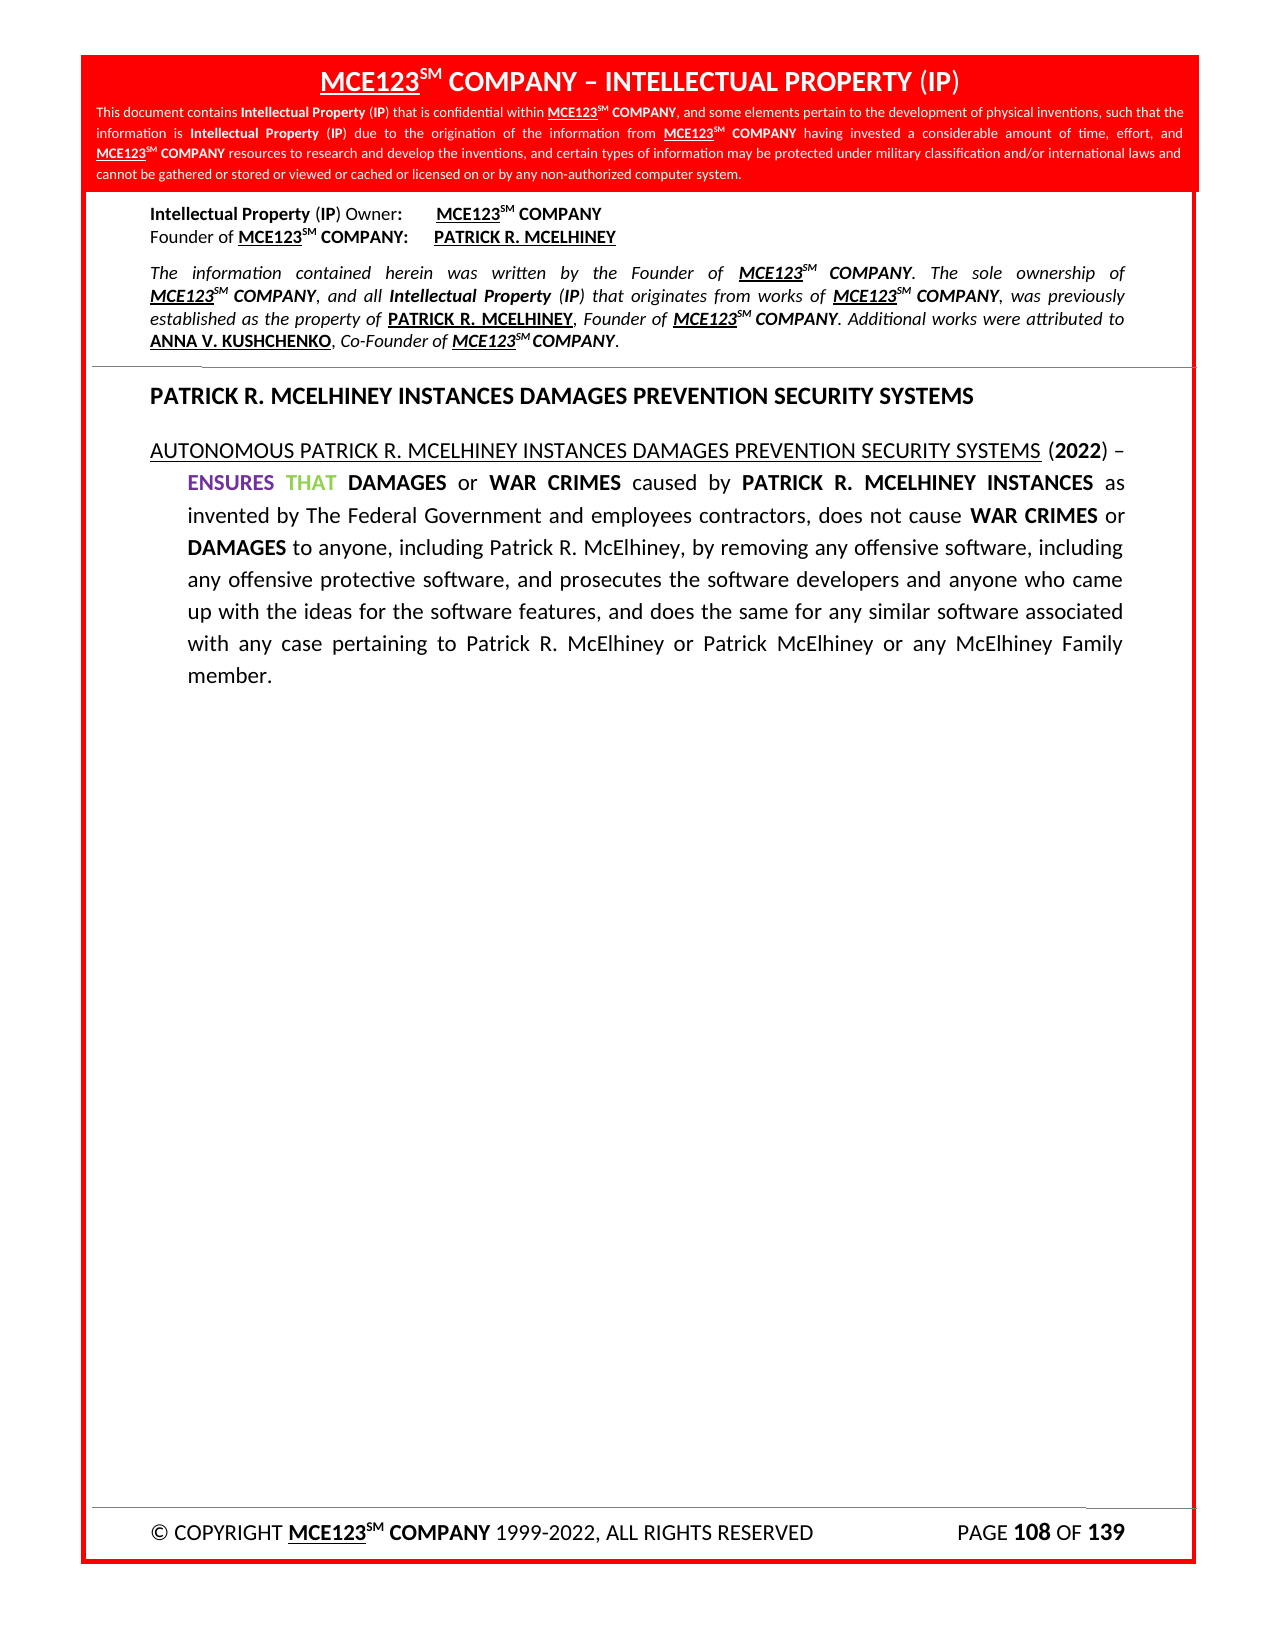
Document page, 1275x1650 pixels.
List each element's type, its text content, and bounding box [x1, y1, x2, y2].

text AUTONOMOUS PATRICK R. MCELHINEY INSTANCES DAMAGES PREVENTION SECURITY SYSTEMS (2022) – ENSURES THAT DAMAGES or WAR CRIMES caused by PATRICK R. MCELHINEY INSTANCES as invented by The Federal Government and employees contractors, does not cause WAR CRIMES or DAMAGES to anyone, including Patrick R. McElhiney, by removing any offensive software, including any offensive protective software, and prosecutes the software developers and anyone who came up with the ideas for the software features, and does the same for any similar software associated with any case pertaining to Patrick R. McElhiney or Patrick McElhiney or any McElhiney Family member. [150, 436, 1125, 690]
text PATRICK R. MCELHINEY INSTANCES DAMAGES PREVENTION SECURITY SYSTEMS [150, 381, 1125, 411]
